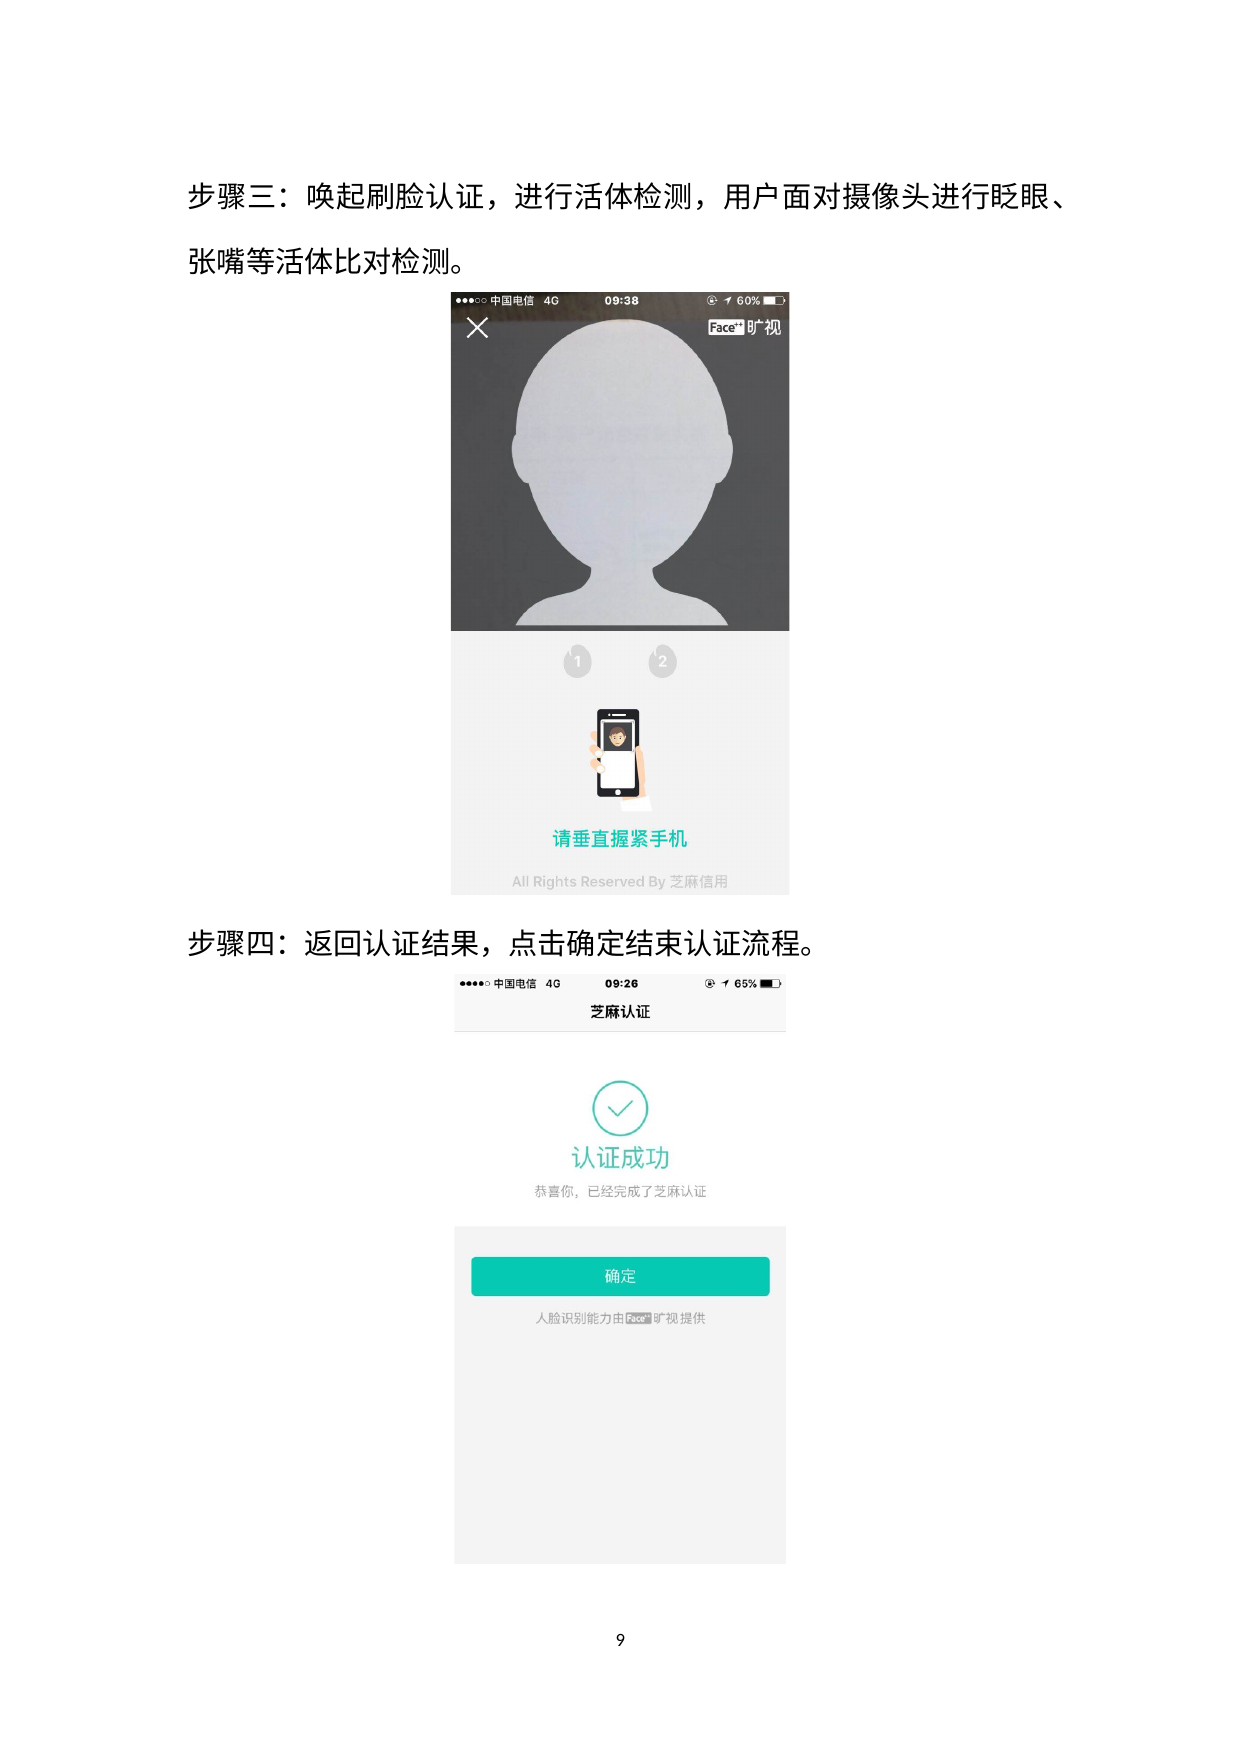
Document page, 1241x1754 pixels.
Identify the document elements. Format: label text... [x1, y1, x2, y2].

picture [450, 292, 790, 895]
picture [454, 974, 786, 1564]
text 步骤三：唤起刷脸认证，进行活体检测，用户面对摄像头进行眨眼、张嘴等活体比对检测。 [187, 162, 1053, 292]
text 步骤四：返回认证结果，点击确定结束认证流程。 [187, 909, 1053, 974]
